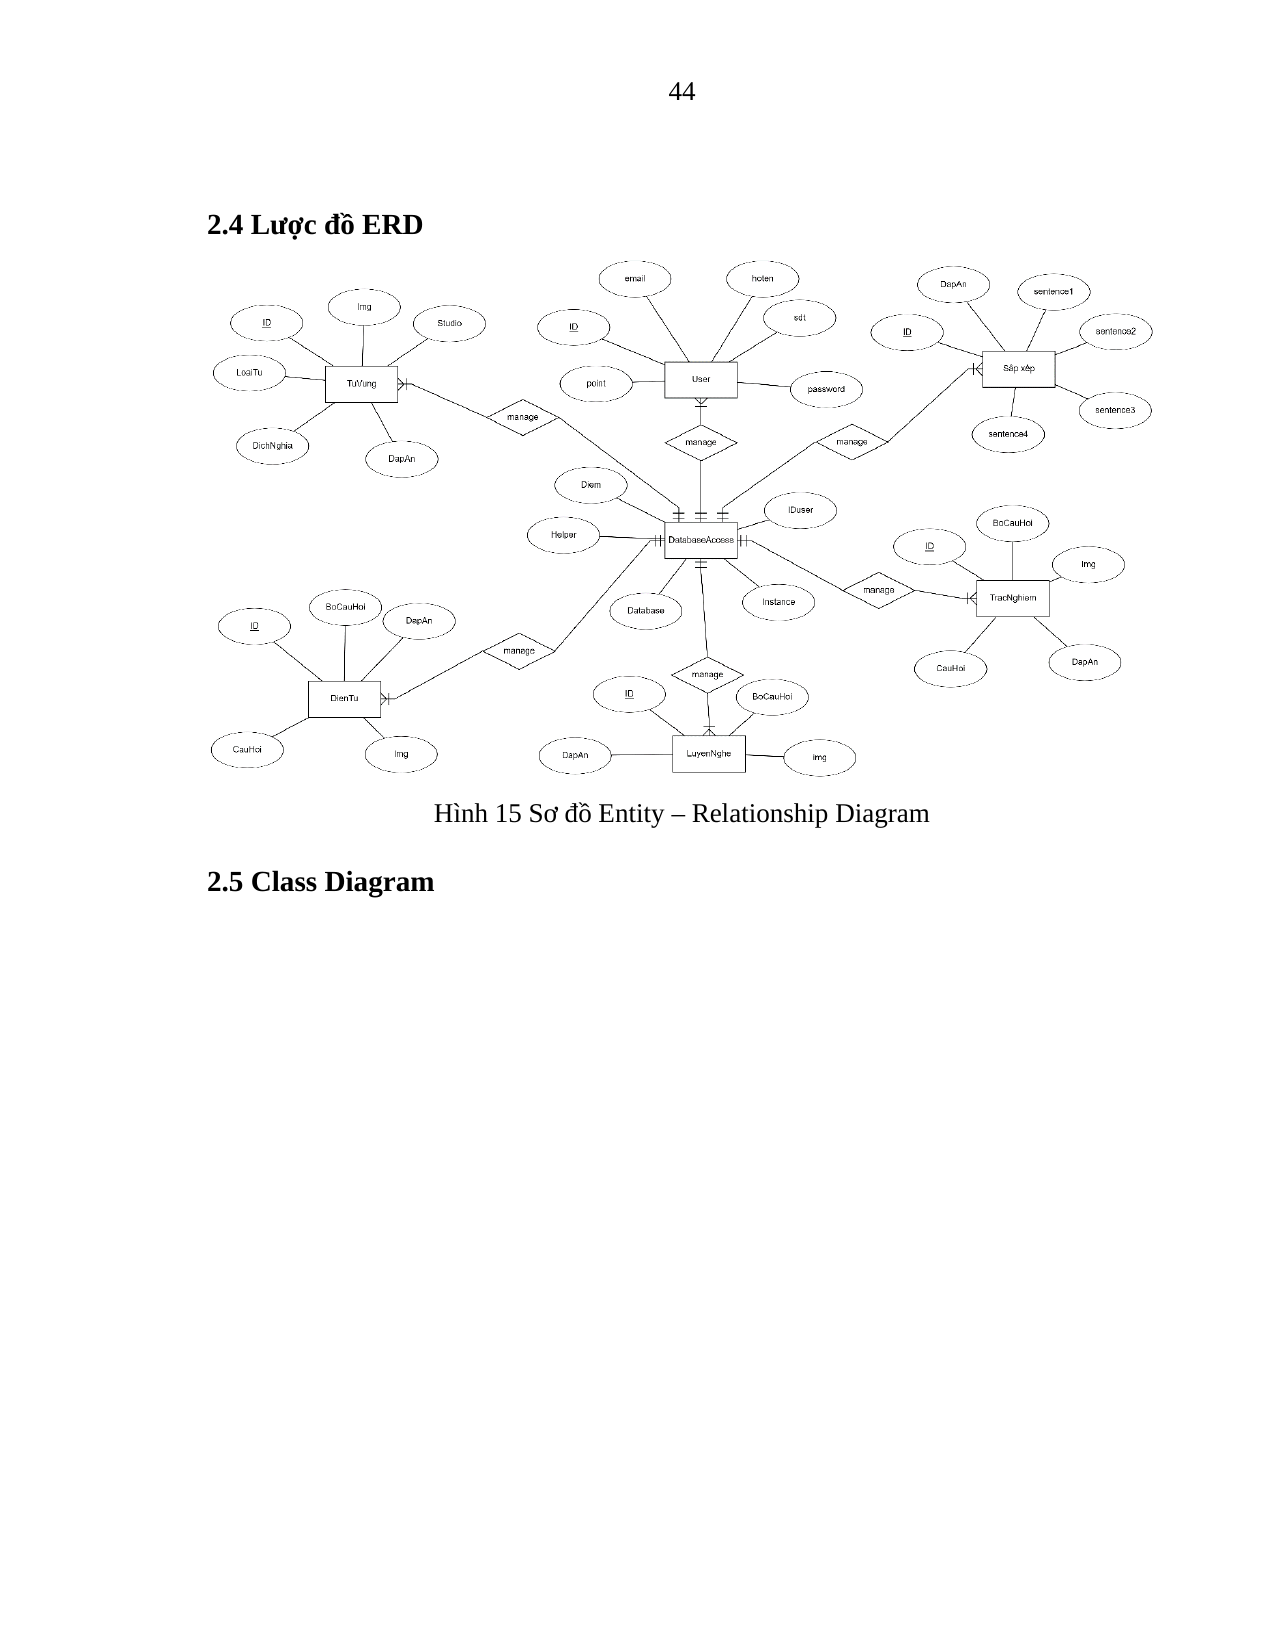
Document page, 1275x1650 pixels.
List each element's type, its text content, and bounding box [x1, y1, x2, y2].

text 2.5 Class Diagram [207, 864, 1157, 898]
text Hình 15 Sơ đồ Entity – Relationship Diagram [207, 797, 1157, 828]
text 2.4 Lược đồ ERD [207, 207, 1157, 240]
picture [206, 257, 1157, 781]
